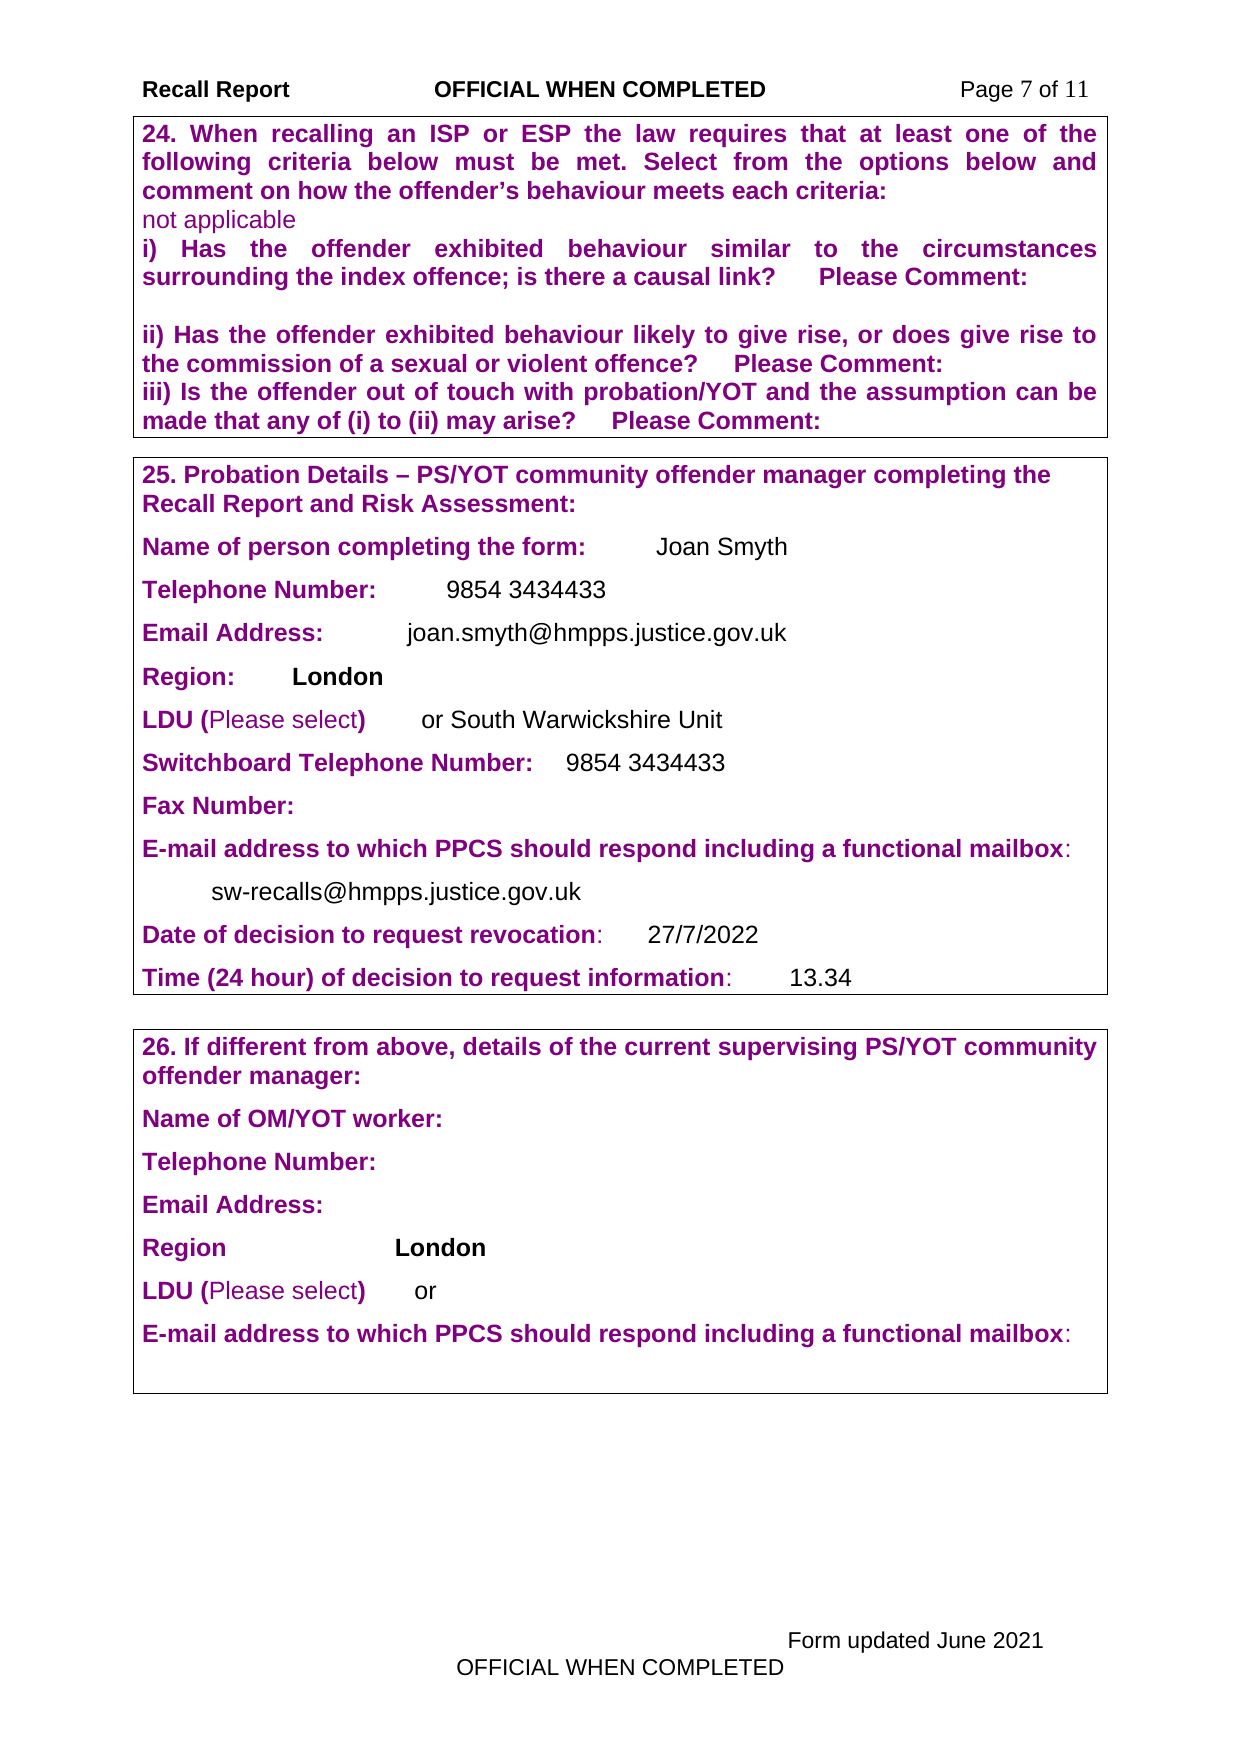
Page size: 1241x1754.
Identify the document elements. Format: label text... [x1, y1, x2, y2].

text Name of OM/YOT worker: [142, 1104, 1098, 1133]
text LDU (Please select) or South Warwickshire Unit [134, 702, 1107, 733]
text Switchboard Telephone Number: 9854 3434433 [134, 745, 1107, 777]
text Time (24 hour) of decision to request information: 13.34 [134, 960, 1107, 994]
text Date of decision to request revocation: 27/7/2022 [134, 917, 1107, 949]
text Fax Number: [134, 788, 1107, 820]
text 24. When recalling an ISP or ESP the law requires that at least one of the following criteria below must be met. Select from the options below and comment on how the offender’s behaviour meets each criteria: [134, 117, 1107, 205]
text 25. Probation Details – PS/YOT community offender manager completing the Recall Report and Risk Assessment: [134, 458, 1107, 518]
text E-mail address to which PPCS should respond including a functional mailbox: [134, 1316, 1107, 1393]
text 26. If different from above, details of the current supervising PS/YOT community offender manager: [134, 1030, 1107, 1089]
text iii) Is the offender out of touch with probation/YOT and the assumption can be made that any of (i) to (ii) may arise? Please Comment: [134, 374, 1107, 437]
text Region London [134, 1230, 1107, 1262]
text Name of person completing the form: Joan Smyth [142, 532, 1098, 561]
text i) Has the offender exhibited behaviour similar to the circumstances surrounding the index offence; is there a causal link? Please Comment: [142, 234, 1098, 291]
text not applicable [142, 205, 1098, 234]
text Email Address: [134, 1187, 1107, 1219]
text Telephone Number: [134, 1144, 1107, 1176]
text Region: London [134, 658, 1107, 690]
text ii) Has the offender exhibited behaviour likely to give rise, or does give rise to the commission of a sexual or violent offence? Please Comment: [142, 320, 1098, 374]
text LDU (Please select) or [134, 1273, 1107, 1305]
text Email Address: joan.smyth@hmpps.justice.gov.uk [134, 615, 1107, 647]
text E-mail address to which PPCS should respond including a functional mailbox: sw-recalls@hmpps.justice.gov.uk [134, 831, 1107, 906]
text Telephone Number: 9854 3434433 [134, 572, 1107, 604]
